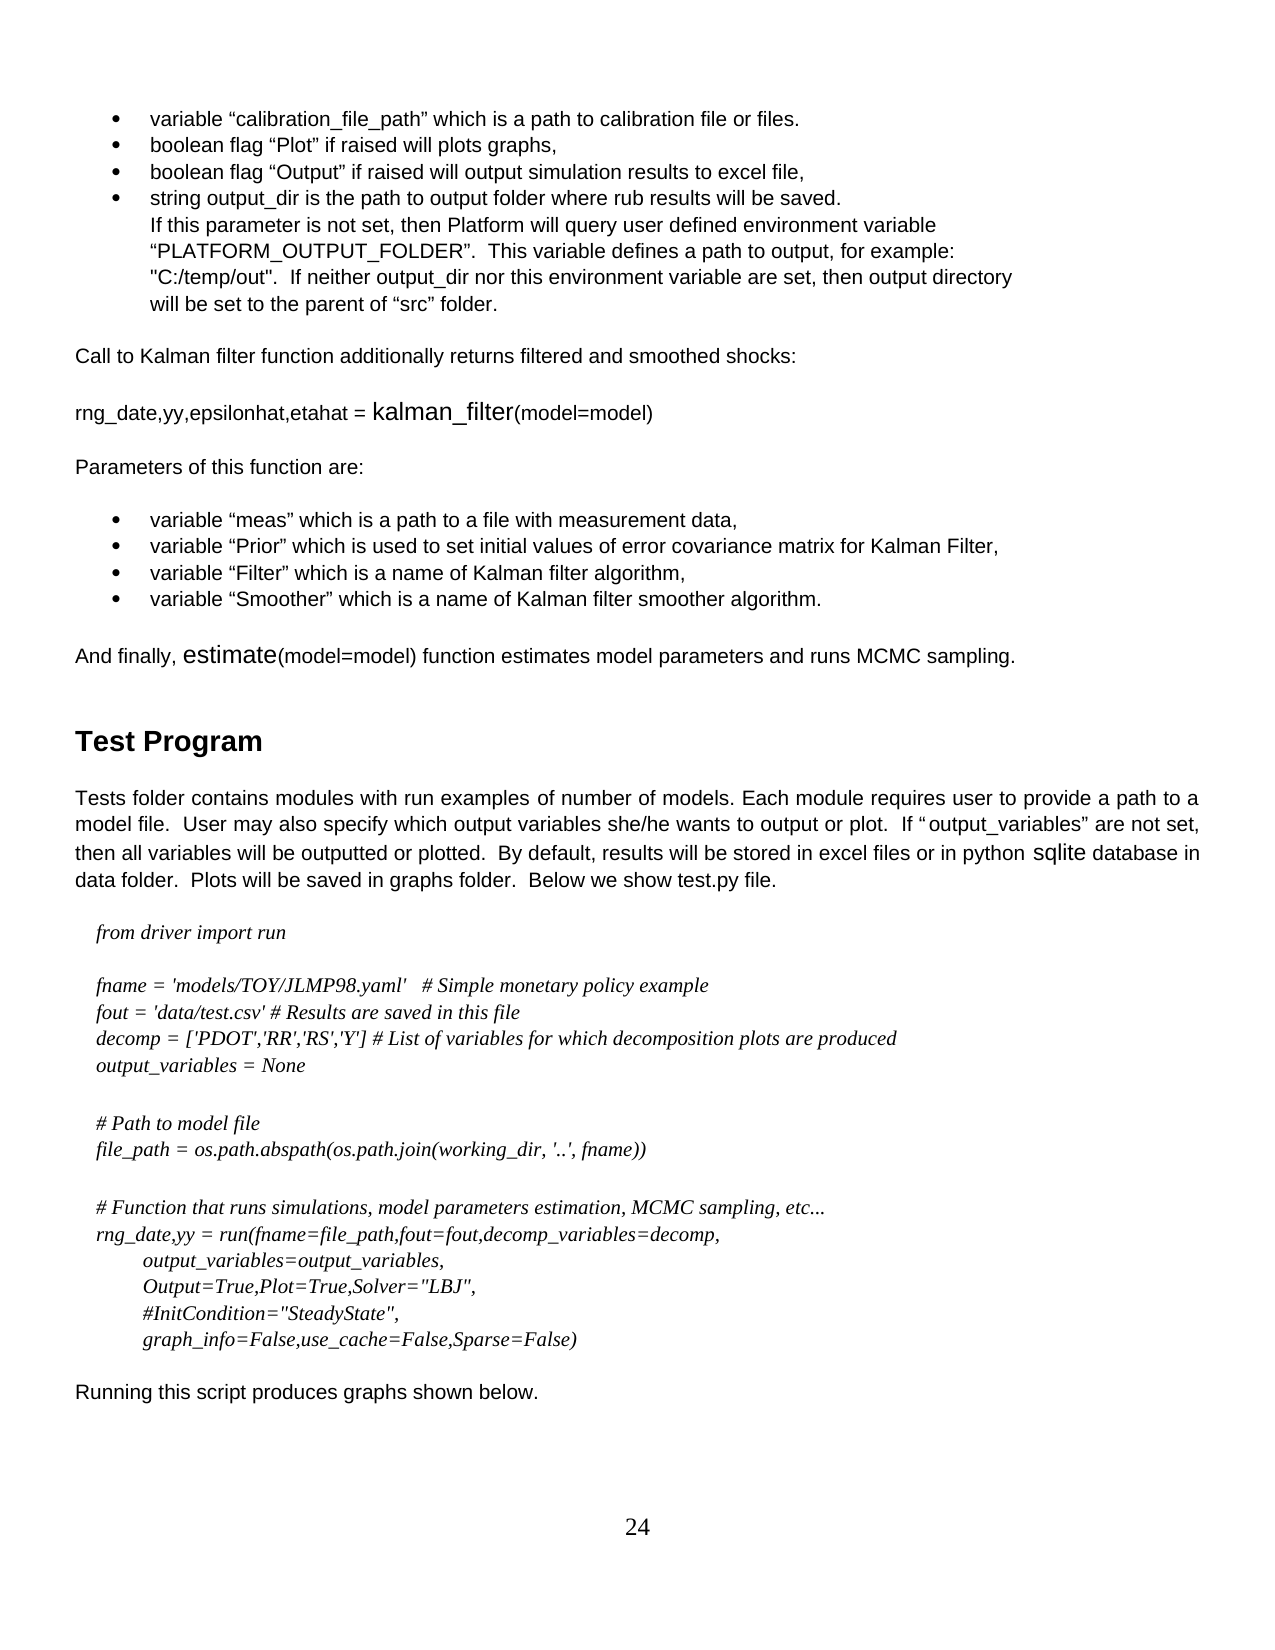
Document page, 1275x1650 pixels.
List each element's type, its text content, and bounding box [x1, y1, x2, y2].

list variable “Filter” which is a name of Kalman filter algorithm, [112, 560, 1200, 584]
text Running this script produces graphs shown below. [75, 1380, 1200, 1404]
text rng_date,yy = run(fname=file_path,fout=fout,decomp_variables=decomp, [75, 1221, 1200, 1246]
subtitle Test Program [75, 724, 1200, 757]
text rng_date,yy,epsilonhat,etahat = kalman_filter(model=model) [75, 397, 1200, 426]
text output_variables = None [75, 1052, 1200, 1077]
text from driver import run [75, 920, 1200, 944]
list variable “Prior” which is used to set initial values of error covariance matrix for Kalman Filter, [112, 534, 1200, 558]
text Output=True,Plot=True,Solver="LBJ", [75, 1274, 1200, 1298]
text Call to Kalman filter function additionally returns filtered and smoothed shocks: [75, 344, 1200, 368]
text # Function that runs simulations, model parameters estimation, MCMC sampling, etc... [75, 1195, 1200, 1219]
list variable “Smoother” which is a name of Kalman filter smoother algorithm. [112, 587, 1200, 611]
list boolean flag “Plot” if raised will plots graphs, [112, 133, 1200, 157]
text file_path = os.path.abspath(os.path.join(working_dir, '..', fname)) [75, 1137, 1200, 1161]
text graph_info=False,use_cache=False,Sparse=False) [75, 1327, 1200, 1351]
text output_variables=output_variables, [75, 1248, 1200, 1272]
list “PLATFORM_OUTPUT_FOLDER”. This variable defines a path to output, for example: [150, 239, 1200, 263]
list variable “calibration_file_path” which is a path to calibration file or files. [112, 107, 1200, 131]
list string output_dir is the path to output folder where rub results will be saved. [112, 186, 1200, 210]
text Parameters of this function are: [75, 455, 1200, 479]
text # Path to model file [75, 1111, 1200, 1134]
list "C:/temp/out". If neither output_dir nor this environment variable are set, then output directory [150, 265, 1200, 289]
list variable “meas” which is a path to a file with measurement data, [112, 507, 1200, 532]
text decomp = ['PDOT','RR','RS','Y'] # List of variables for which decomposition plots are produced [75, 1026, 1200, 1050]
list If this parameter is not set, then Platform will query user defined environment variable [150, 212, 1200, 236]
text fname = 'models/TOY/JLMP98.yaml' # Simple monetary policy example [75, 973, 1200, 997]
text #InitCondition="SteadyState", [75, 1301, 1200, 1325]
text Tests folder contains modules with run examples of number of models. Each module requires user to provide a path to a model file. User may also specify which output variables she/he wants to output or plot. If “output_variables” are not set, then all variables will be outputted or plotted. By default, results will be stored in excel files or in python sqlite database in data folder. Plots will be saved in graphs folder. Below we show test.py file. [75, 786, 1200, 891]
text And finally, estimate(model=model) function estimates model parameters and runs MCMC sampling. [75, 640, 1200, 668]
list will be set to the parent of “src” folder. [150, 291, 1200, 315]
list boolean flag “Output” if raised will output simulation results to excel file, [112, 159, 1200, 183]
text fout = 'data/test.csv' # Results are saved in this file [75, 999, 1200, 1024]
